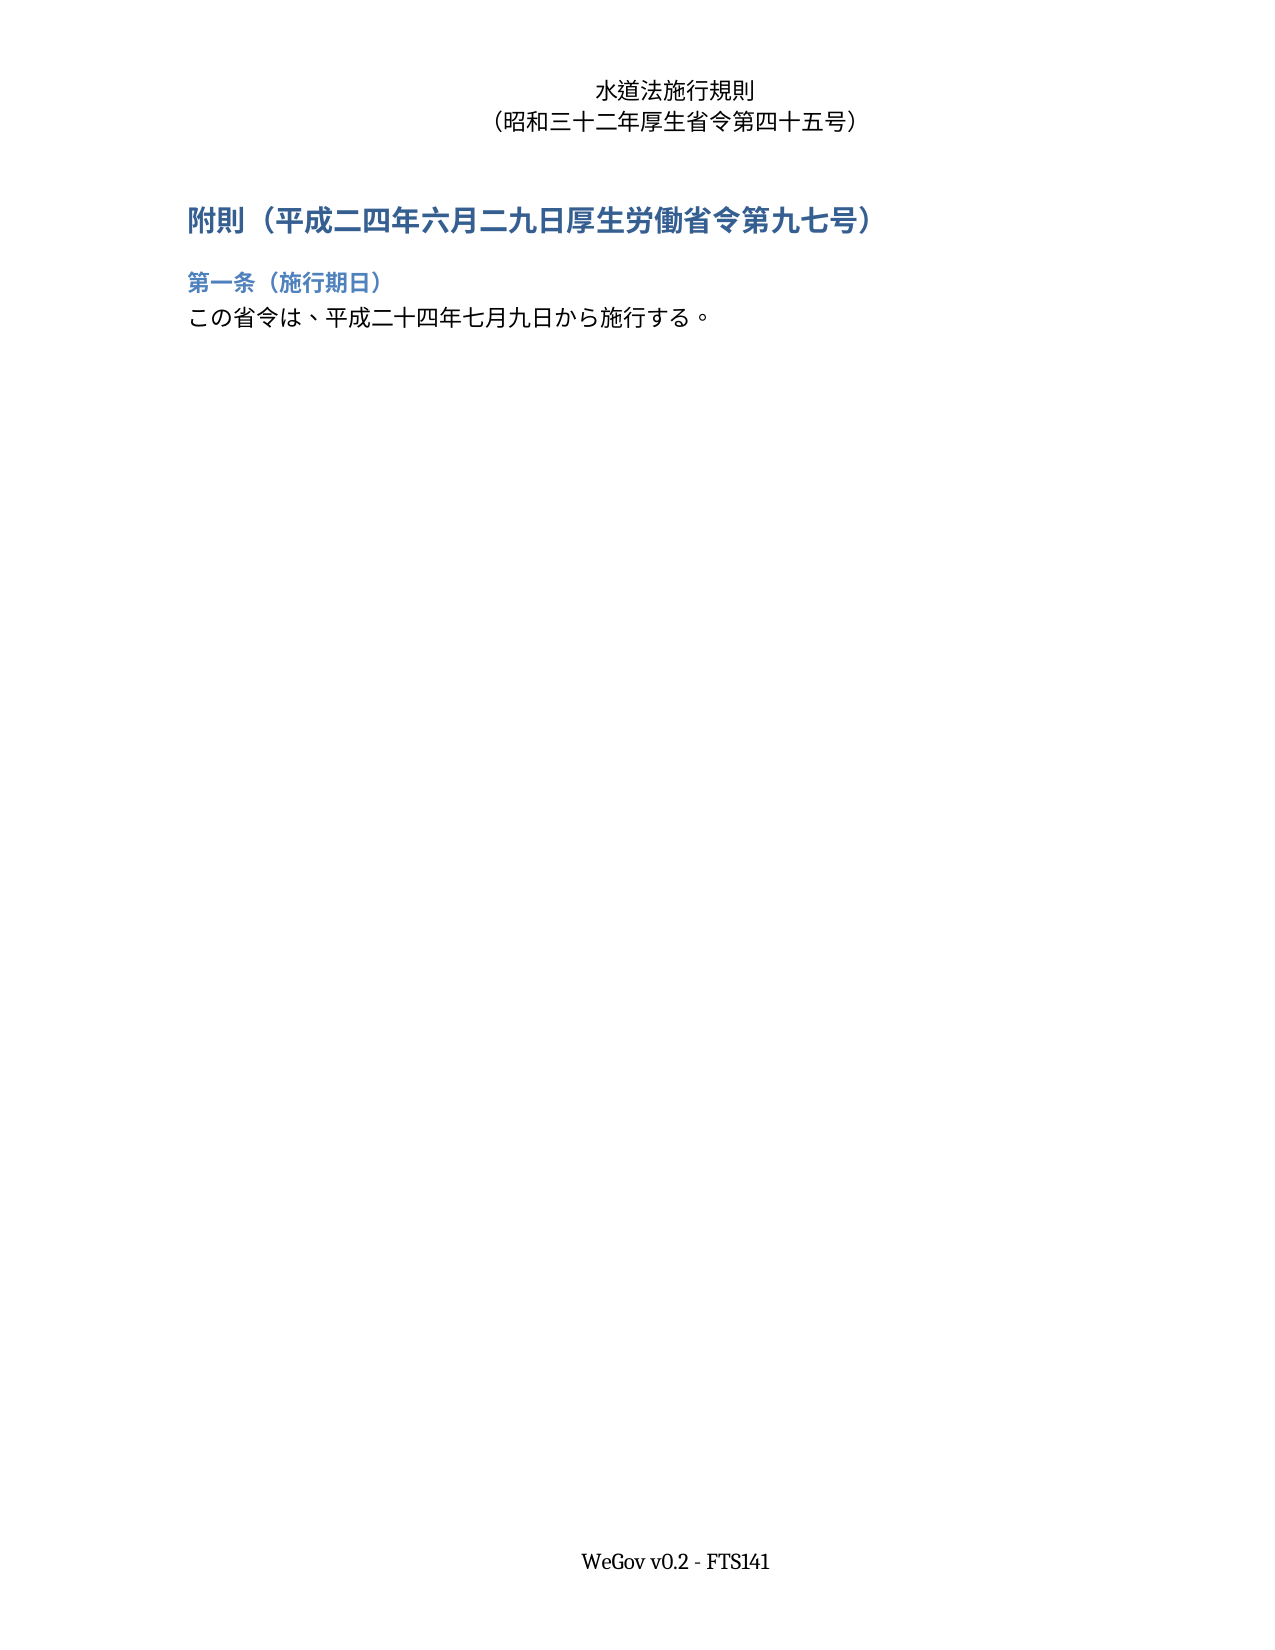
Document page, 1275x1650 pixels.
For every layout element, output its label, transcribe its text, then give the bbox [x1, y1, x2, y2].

text この省令は、平成二十四年七月九日から施行する。 [187, 302, 1087, 334]
subtitle 附則（平成二四年六月二九日厚生労働省令第九七号） [187, 200, 1087, 240]
subtitle 第一条（施行期日） [187, 266, 1087, 298]
